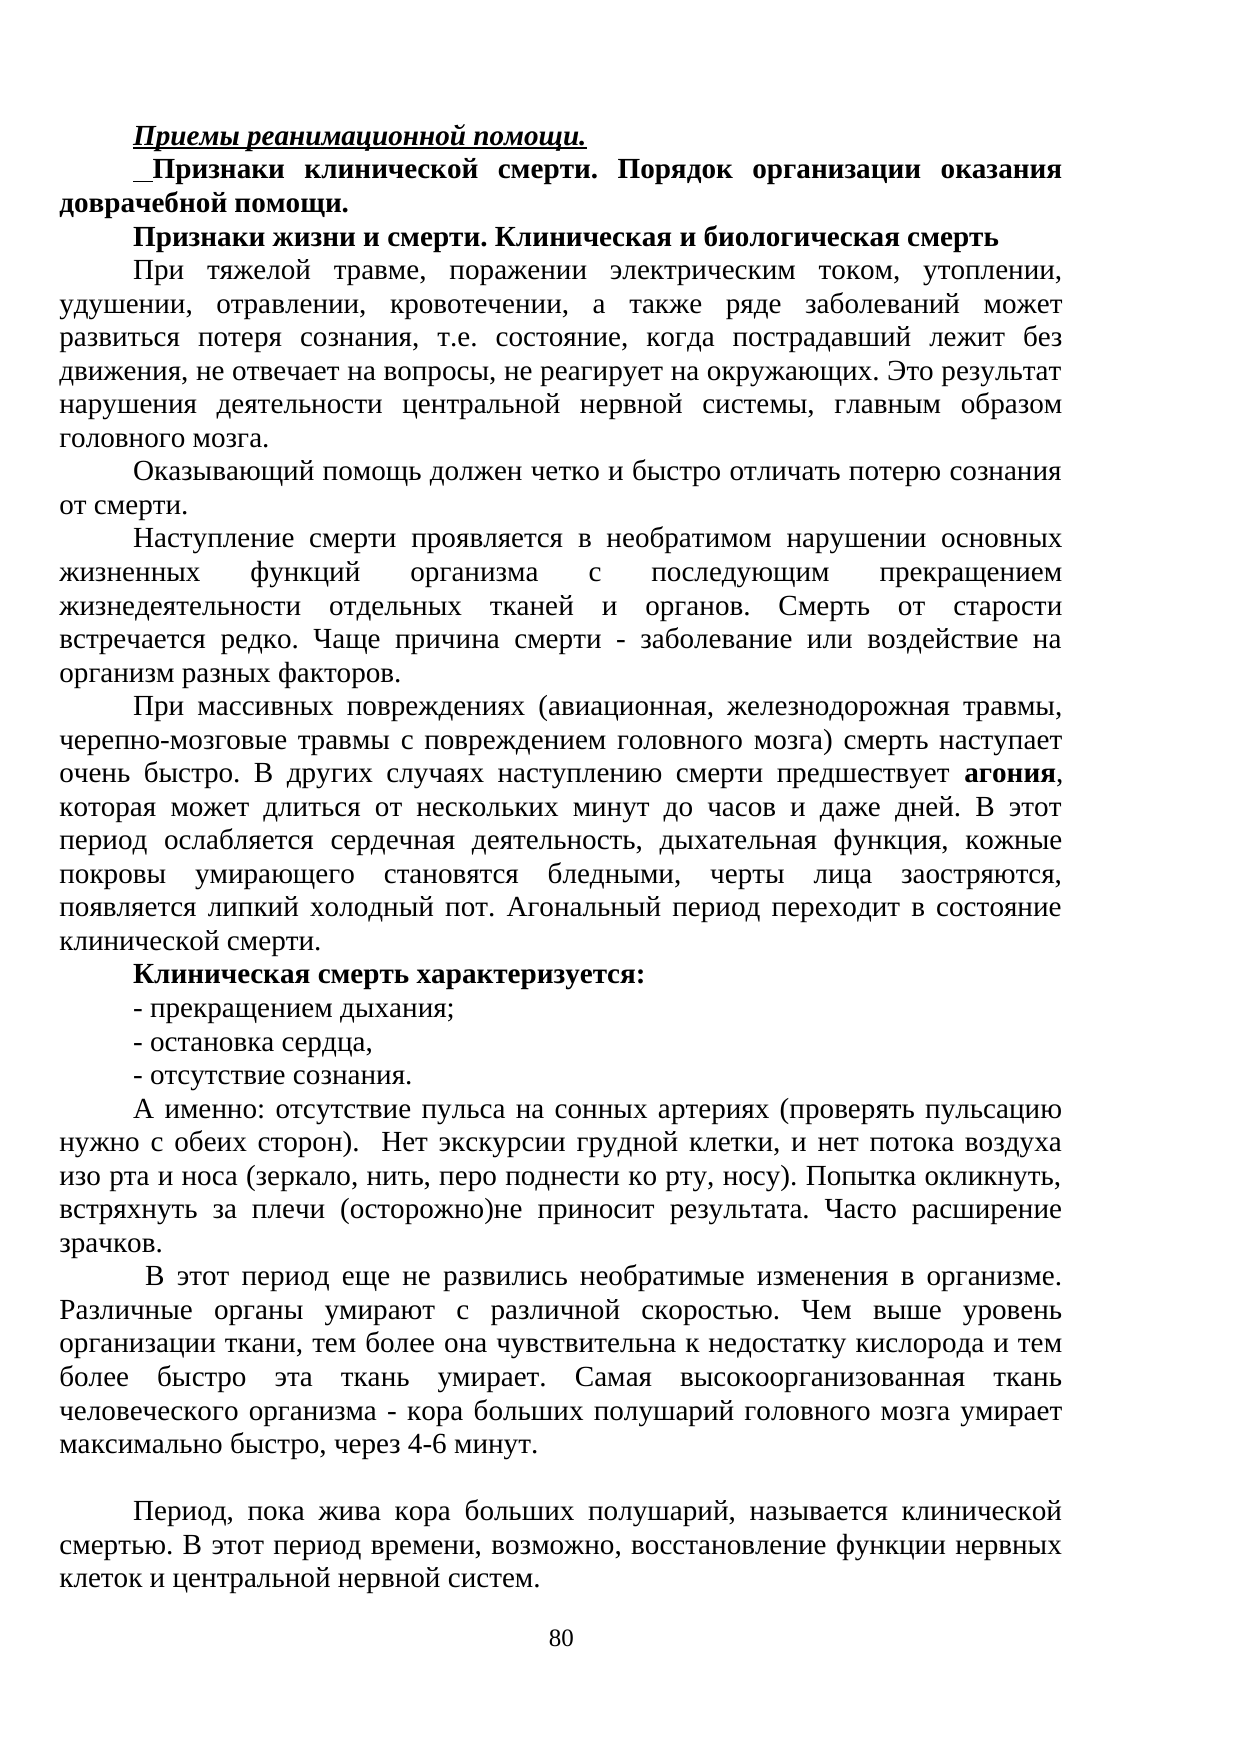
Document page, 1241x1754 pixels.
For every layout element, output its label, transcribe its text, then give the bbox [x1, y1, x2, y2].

text А именно: отсутствие пульса на сонных артериях (проверять пульсацию нужно с обеих сторон). Нет экскурсии грудной клетки, и нет потока воздуха изо рта и носа (зеркало, нить, перо поднести ко рту, носу). Попытка окликнуть, встряхнуть за плечи (осторожно)не приносит результата. Часто расширение зрачков. [59, 1091, 1063, 1258]
text Клиническая смерть характеризуется: [59, 957, 1063, 990]
subtitle Признаки жизни и смерти. Клиническая и биологическая смерть [59, 219, 1063, 252]
text Признаки клинической смерти. Порядок организации оказания доврачебной помощи. [59, 152, 1063, 219]
text Период, пока жива кора больших полушарий, называется клинической смертью. В этот период времени, возможно, восстановление функции нервных клеток и центральной нервной систем. [59, 1493, 1063, 1594]
text - прекращением дыхания; [59, 990, 1063, 1024]
text Оказывающий помощь должен четко и быстро отличать потерю сознания от смерти. [59, 453, 1063, 521]
text При массивных повреждениях (авиационная, железнодорожная травмы, черепно-мозговые травмы с повреждением головного мозга) смерть наступает очень быстро. В других случаях наступлению смерти предшествует агония, которая может длиться от нескольких минут до часов и даже дней. В этот период ослабляется сердечная деятельность, дыхательная функция, кожные покровы умирающего становятся бледными, черты лица заостряются, появляется липкий холодный пот. Агональный период переходит в состояние клинической смерти. [59, 688, 1063, 957]
text Приемы реанимационной помощи. [59, 118, 1063, 152]
text При тяжелой травме, поражении электрическим током, утоплении, удушении, отравлении, кровотечении, а также ряде заболеваний может развиться потеря сознания, т.е. состояние, когда пострадавший лежит без движения, не отвечает на вопросы, не реагирует на окружающих. Это результат нарушения деятельности центральной нервной системы, главным образом головного мозга. [59, 252, 1063, 453]
text - остановка сердца, [59, 1024, 1063, 1057]
text В этот период еще не развились необратимые изменения в организме. Различные органы умирают с различной скоростью. Чем выше уровень организации ткани, тем более она чувствительна к недостатку кислорода и тем более быстро эта ткань умирает. Самая высокоорганизованная ткань человеческого организма - кора больших полушарий головного мозга умирает максимально быстро, через 4-6 минут. [59, 1258, 1063, 1460]
text Наступление смерти проявляется в необратимом нарушении основных жизненных функций организма с последующим прекращением жизнедеятельности отдельных тканей и органов. Смерть от старости встречается редко. Чаще причина смерти - заболевание или воздействие на организм разных факторов. [59, 521, 1063, 688]
text - отсутствие сознания. [59, 1057, 1063, 1091]
